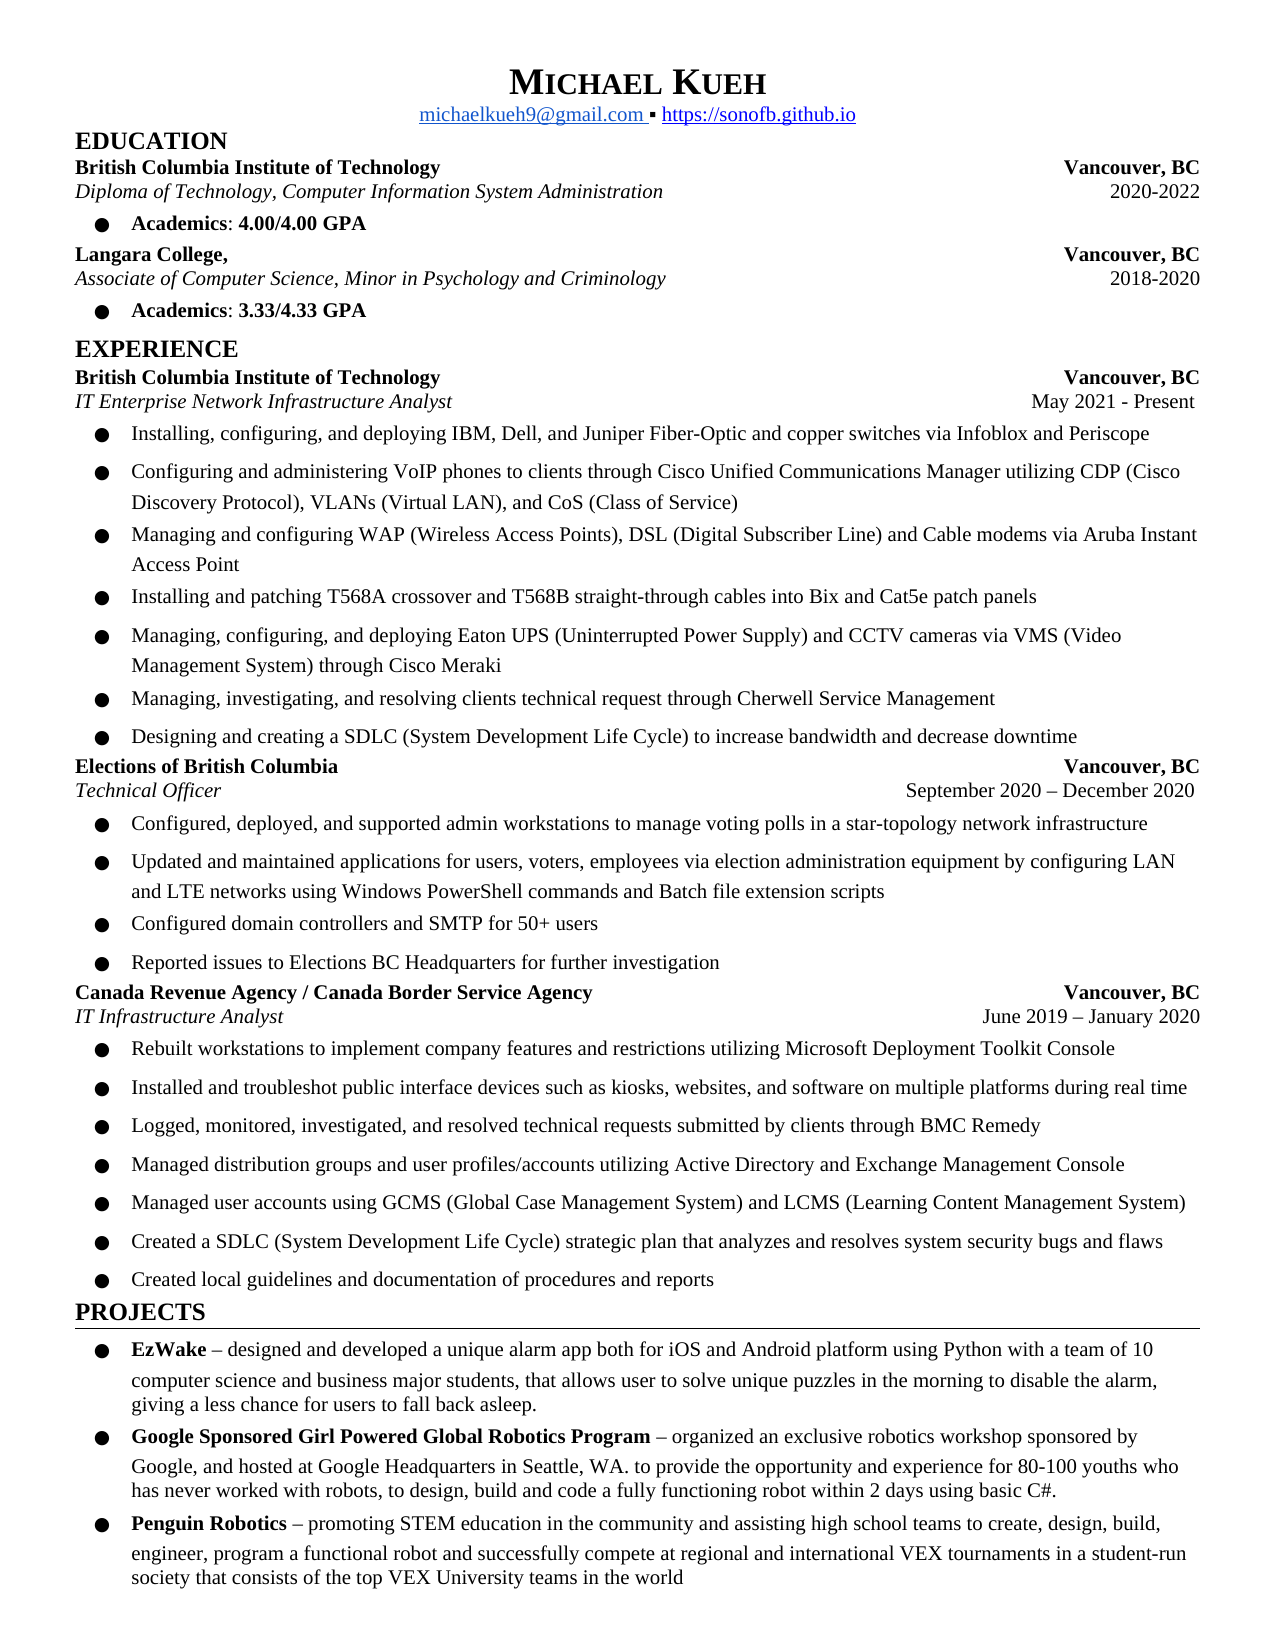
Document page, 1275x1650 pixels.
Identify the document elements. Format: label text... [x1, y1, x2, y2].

text EDUCATION [75, 126, 1200, 155]
list Configuring and administering VoIP phones to clients through Cisco Unified Communications Manager utilizing CDP (Cisco Discovery Protocol), VLANs (Virtual LAN), and CoS (Class of Service) [94, 451, 1200, 514]
list Created a SDLC (System Development Life Cycle) strategic plan that analyzes and resolves system security bugs and flaws [94, 1220, 1200, 1259]
text Diploma of Technology, Computer Information System Administration 2020-2022 [75, 179, 1200, 203]
list Managed distribution groups and user profiles/accounts utilizing Active Directory and Exchange Management Console [94, 1143, 1200, 1182]
list Managing, investigating, and resolving clients technical request through Cherwell Service Management [94, 677, 1200, 716]
text Langara College, Vancouver, BC [75, 242, 1200, 266]
text Associate of Computer Science, Minor in Psychology and Criminology 2018-2020 [75, 266, 1200, 290]
text EXPERIENCE [75, 334, 1200, 365]
list Google Sponsored Girl Powered Global Robotics Program – organized an exclusive robotics workshop sponsored by Google, and hosted at Google Headquarters in Seattle, WA. to provide the opportunity and experience for 80-100 youths who has never worked with robots, to design, build and code a fully functioning robot within 2 days using basic C#. [94, 1416, 1200, 1502]
text michaelkueh9@gmail.com ▪ https://sonofb.github.io [75, 102, 1200, 126]
list Managed user accounts using GCMS (Global Case Management System) and LCMS (Learning Content Management System) [94, 1182, 1200, 1220]
list Configured, deployed, and supported admin workstations to manage voting polls in a star-topology network infrastructure [94, 802, 1200, 841]
list Rebuilt workstations to implement company features and restrictions utilizing Microsoft Deployment Toolkit Console [94, 1028, 1200, 1067]
list Updated and maintained applications for users, voters, employees via election administration equipment by configuring LAN and LTE networks using Windows PowerShell commands and Batch file extension scripts [94, 841, 1200, 903]
list Penguin Robotics – promoting STEM education in the community and assisting high school teams to create, design, build, engineer, program a functional robot and successfully compete at regional and international VEX tournaments in a student-run society that consists of the top VEX University teams in the world [94, 1502, 1200, 1589]
text British Columbia Institute of Technology Vancouver, BC [75, 365, 1200, 389]
list EzWake – designed and developed a unique alarm app both for iOS and Android platform using Python with a team of 10 computer science and business major students, that allows user to solve unique puzzles in the morning to disable the alarm, giving a less chance for users to fall back asleep. [94, 1329, 1200, 1416]
text IT Infrastructure Analyst June 2019 – January 2020 [75, 1004, 1200, 1028]
text Technical Officer September 2020 – December 2020 [75, 778, 1200, 802]
list Academics: 3.33/4.33 GPA [94, 290, 1200, 328]
list Configured domain controllers and SMTP for 50+ users [94, 903, 1200, 942]
text IT Enterprise Network Infrastructure Analyst May 2021 - Present [75, 389, 1200, 413]
list Logged, monitored, investigated, and resolved technical requests submitted by clients through BMC Remedy [94, 1105, 1200, 1143]
list Installing and patching T568A crossover and T568B straight-through cables into Bix and Cat5e patch panels [94, 576, 1200, 615]
list Installed and troubleshot public interface devices such as kiosks, websites, and software on multiple platforms during real time [94, 1067, 1200, 1105]
text British Columbia Institute of Technology Vancouver, BC [75, 155, 1200, 179]
list Installing, configuring, and deploying IBM, Dell, and Juniper Fiber-Optic and copper switches via Infoblox and Periscope [94, 413, 1200, 451]
list Managing, configuring, and deploying Eaton UPS (Uninterrupted Power Supply) and CCTV cameras via VMS (Video Management System) through Cisco Meraki [94, 615, 1200, 677]
text Canada Revenue Agency / Canada Border Service Agency Vancouver, BC [75, 980, 1200, 1004]
list Managing and configuring WAP (Wireless Access Points), DSL (Digital Subscriber Line) and Cable modems via Aruba Instant Access Point [94, 514, 1200, 576]
list Created local guidelines and documentation of procedures and reports [94, 1259, 1200, 1297]
text Michael Kueh [75, 59, 1200, 102]
list Designing and creating a SDLC (System Development Life Cycle) to increase bandwidth and decrease downtime [94, 716, 1200, 754]
list Academics: 4.00/4.00 GPA [94, 203, 1200, 242]
text Elections of British Columbia Vancouver, BC [75, 754, 1200, 778]
text PROJECTS [75, 1297, 1200, 1328]
list Reported issues to Elections BC Headquarters for further investigation [94, 942, 1200, 980]
